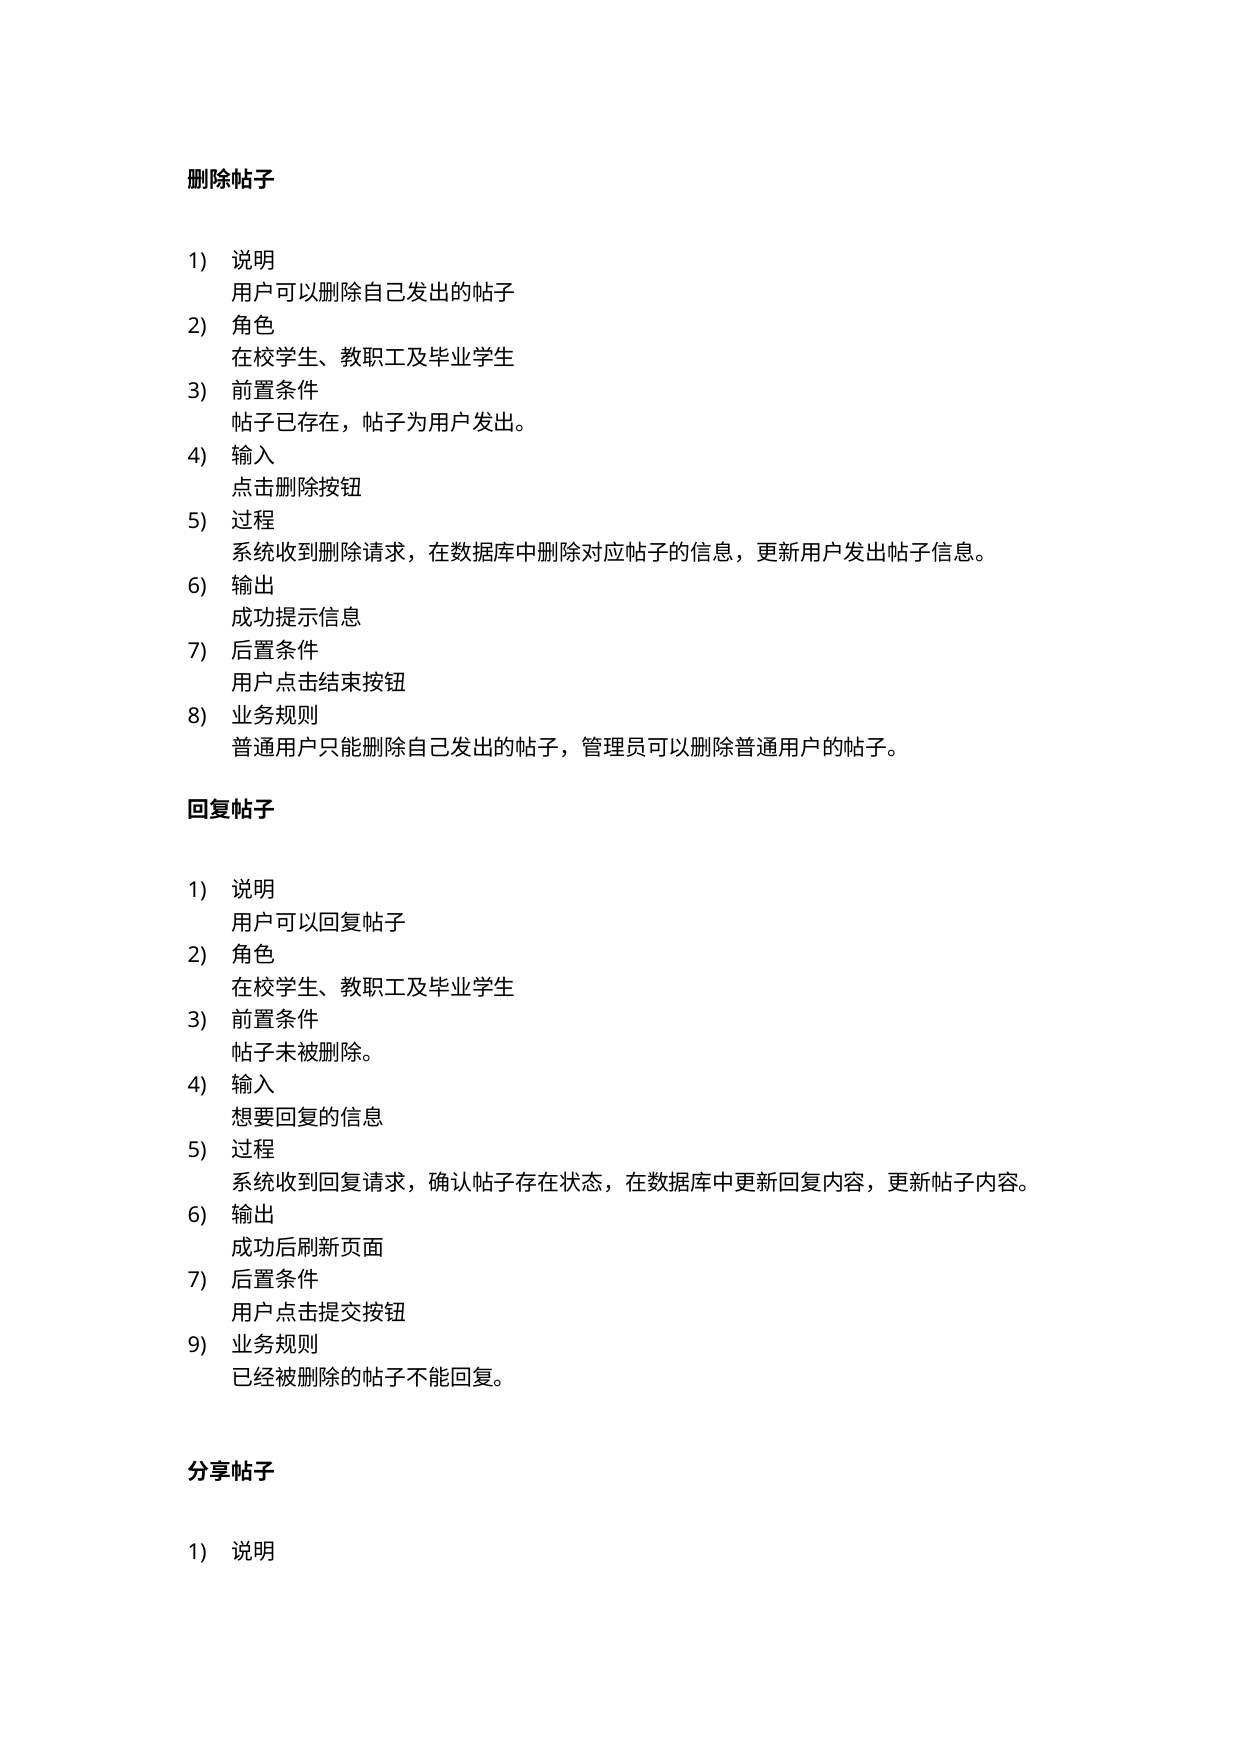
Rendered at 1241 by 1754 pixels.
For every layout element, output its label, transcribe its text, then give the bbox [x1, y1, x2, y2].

subtitle 删除帖子 [187, 162, 1053, 194]
text 7) 后置条件 [187, 632, 1053, 665]
text 用户点击提交按钮 [187, 1294, 1053, 1327]
text 6) 输出 [187, 1197, 1053, 1229]
text 8) 业务规则 [187, 697, 1053, 730]
text 7) 后置条件 [187, 1262, 1053, 1294]
text 想要回复的信息 [187, 1099, 1053, 1132]
text 5) 过程 [187, 1132, 1053, 1164]
text 6) 输出 [187, 567, 1053, 600]
text 成功后刷新页面 [187, 1229, 1053, 1262]
text 点击删除按钮 [187, 470, 1053, 502]
list 业务规则 [187, 1327, 1053, 1359]
text 2) 角色 [187, 307, 1053, 340]
list 已经被删除的帖子不能回复。 [231, 1359, 1053, 1392]
text 帖子已存在，帖子为用户发出。 [187, 405, 1053, 437]
text 3) 前置条件 [187, 1002, 1053, 1034]
text 1) 说明 [187, 242, 1053, 275]
subtitle 分享帖子 [187, 1454, 1053, 1486]
text 帖子未被删除。 [187, 1034, 1053, 1067]
text 系统收到删除请求，在数据库中删除对应帖子的信息，更新用户发出帖子信息。 [187, 535, 1053, 567]
text 5) 过程 [187, 502, 1053, 535]
subtitle 回复帖子 [187, 792, 1053, 824]
text 用户可以删除自己发出的帖子 [187, 275, 1053, 307]
text 4) 输入 [187, 437, 1053, 470]
text 系统收到回复请求，确认帖子存在状态，在数据库中更新回复内容，更新帖子内容。 [187, 1164, 1053, 1197]
text 普通用户只能删除自己发出的帖子，管理员可以删除普通用户的帖子。 [187, 730, 1053, 762]
text 成功提示信息 [187, 600, 1053, 632]
text 1) 说明 [187, 1534, 1053, 1567]
text 用户点击结束按钮 [187, 665, 1053, 697]
text 4) 输入 [187, 1067, 1053, 1099]
text 2) 角色 [187, 937, 1053, 969]
text 在校学生、教职工及毕业学生 [187, 969, 1053, 1002]
text 3) 前置条件 [187, 372, 1053, 405]
text 在校学生、教职工及毕业学生 [187, 340, 1053, 372]
text 用户可以回复帖子 [187, 904, 1053, 937]
text 1) 说明 [187, 872, 1053, 904]
